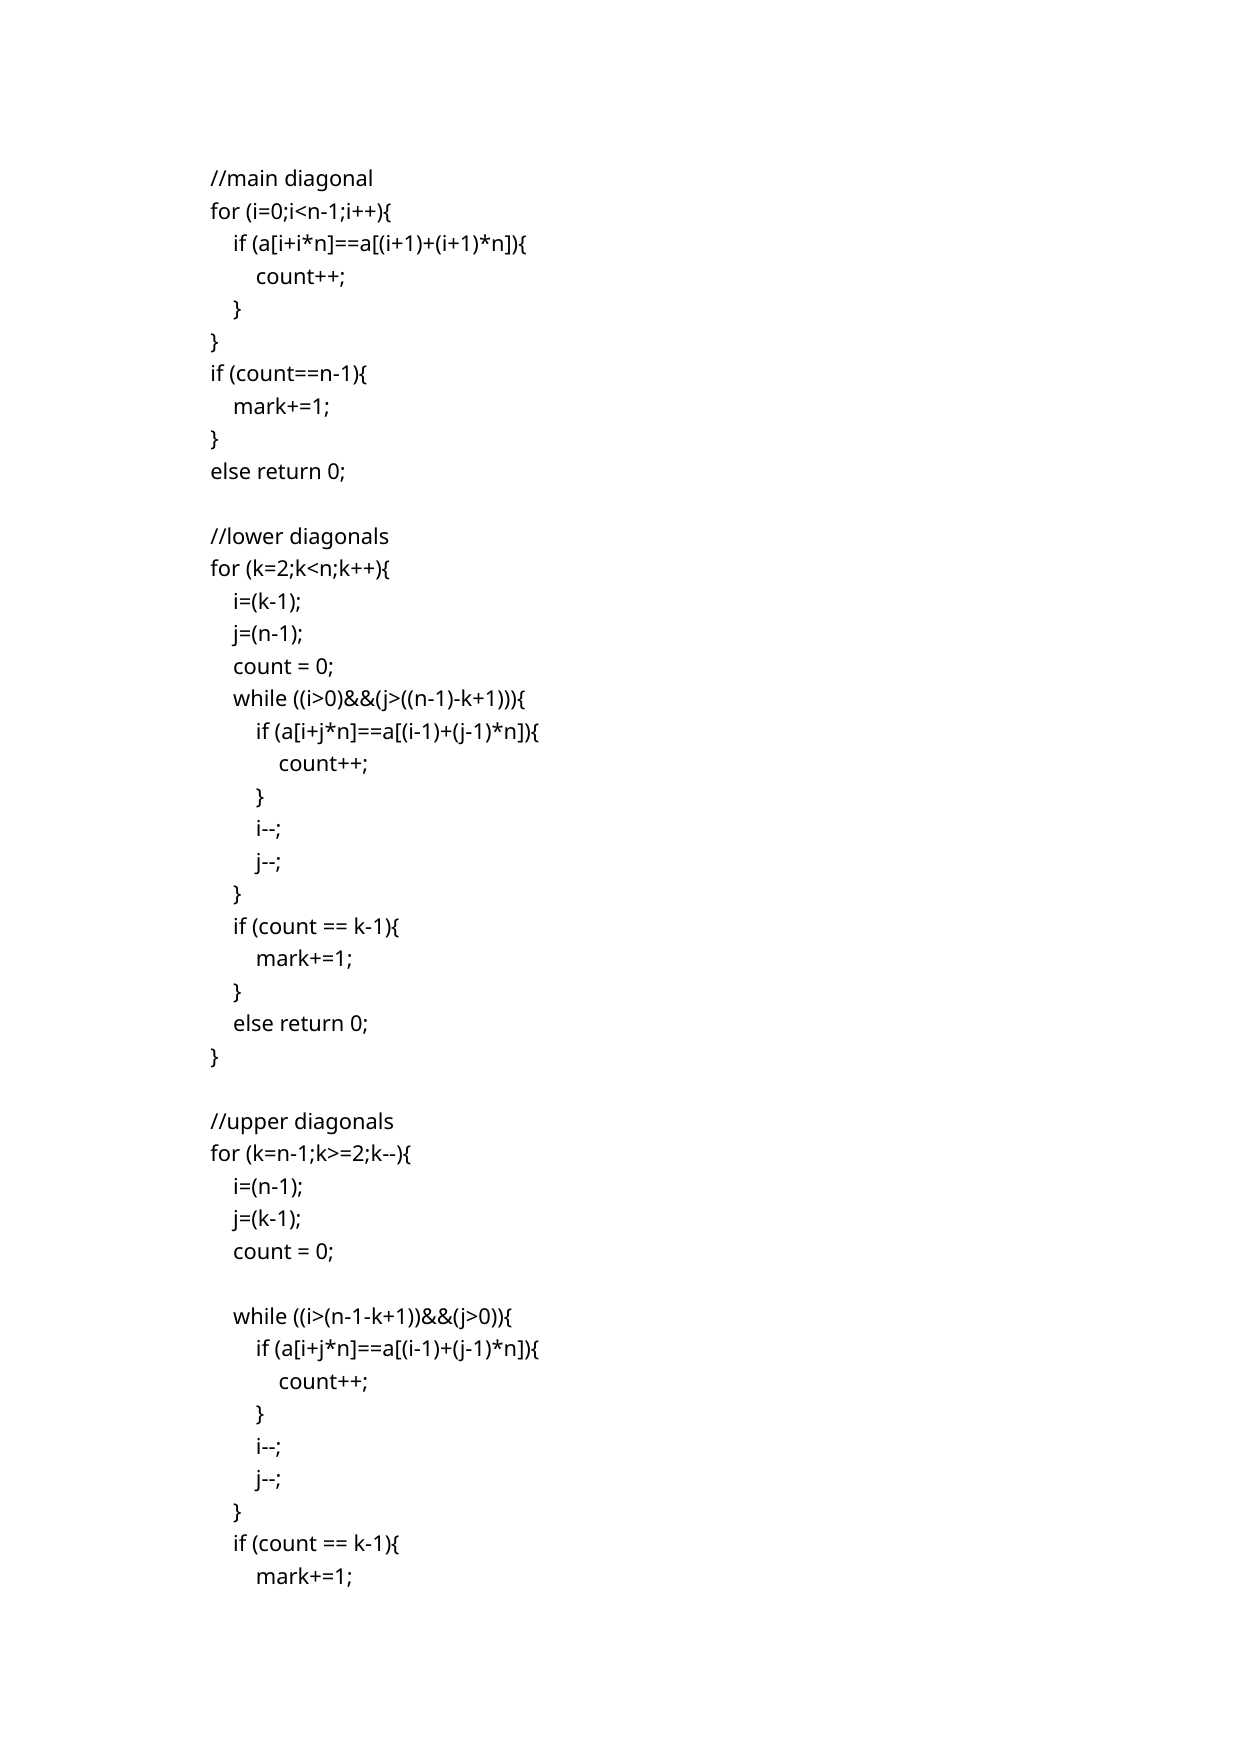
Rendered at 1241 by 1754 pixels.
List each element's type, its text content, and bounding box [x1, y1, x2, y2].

text count = 0; [187, 1234, 1053, 1267]
text if (count == k-1){ [187, 1527, 1053, 1559]
text else return 0; [187, 454, 1053, 487]
text i--; [187, 812, 1053, 844]
text if (count==n-1){ [187, 357, 1053, 389]
text j--; [187, 1462, 1053, 1494]
text //lower diagonals [187, 519, 1053, 552]
text if (a[i+j*n]==a[(i-1)+(j-1)*n]){ [187, 714, 1053, 747]
text if (a[i+j*n]==a[(i-1)+(j-1)*n]){ [187, 1332, 1053, 1364]
text if (count == k-1){ [187, 909, 1053, 942]
text } [187, 974, 1053, 1007]
text } [187, 1397, 1053, 1429]
text j=(k-1); [187, 1202, 1053, 1234]
text } [187, 292, 1053, 324]
text i=(n-1); [187, 1169, 1053, 1202]
text //upper diagonals [187, 1104, 1053, 1137]
text count = 0; [187, 649, 1053, 682]
text while ((i>(n-1-k+1))&&(j>0)){ [187, 1299, 1053, 1332]
text j=(n-1); [187, 617, 1053, 649]
text count++; [187, 1364, 1053, 1397]
text i--; [187, 1429, 1053, 1462]
text } [187, 877, 1053, 909]
text } [187, 1494, 1053, 1527]
text } [187, 1039, 1053, 1072]
text } [187, 779, 1053, 812]
text } [187, 422, 1053, 454]
text if (a[i+i*n]==a[(i+1)+(i+1)*n]){ [187, 227, 1053, 259]
text for (i=0;i<n-1;i++){ [187, 194, 1053, 227]
text mark+=1; [187, 942, 1053, 974]
text i=(k-1); [187, 584, 1053, 617]
text for (k=n-1;k>=2;k--){ [187, 1137, 1053, 1169]
text count++; [187, 747, 1053, 779]
text for (k=2;k<n;k++){ [187, 552, 1053, 584]
text mark+=1; [187, 389, 1053, 422]
text else return 0; [187, 1007, 1053, 1039]
text mark+=1; [187, 1559, 1053, 1592]
text j--; [187, 844, 1053, 877]
text count++; [187, 259, 1053, 292]
text } [187, 324, 1053, 357]
text //main diagonal [187, 162, 1053, 194]
text while ((i>0)&&(j>((n-1)-k+1))){ [187, 682, 1053, 714]
